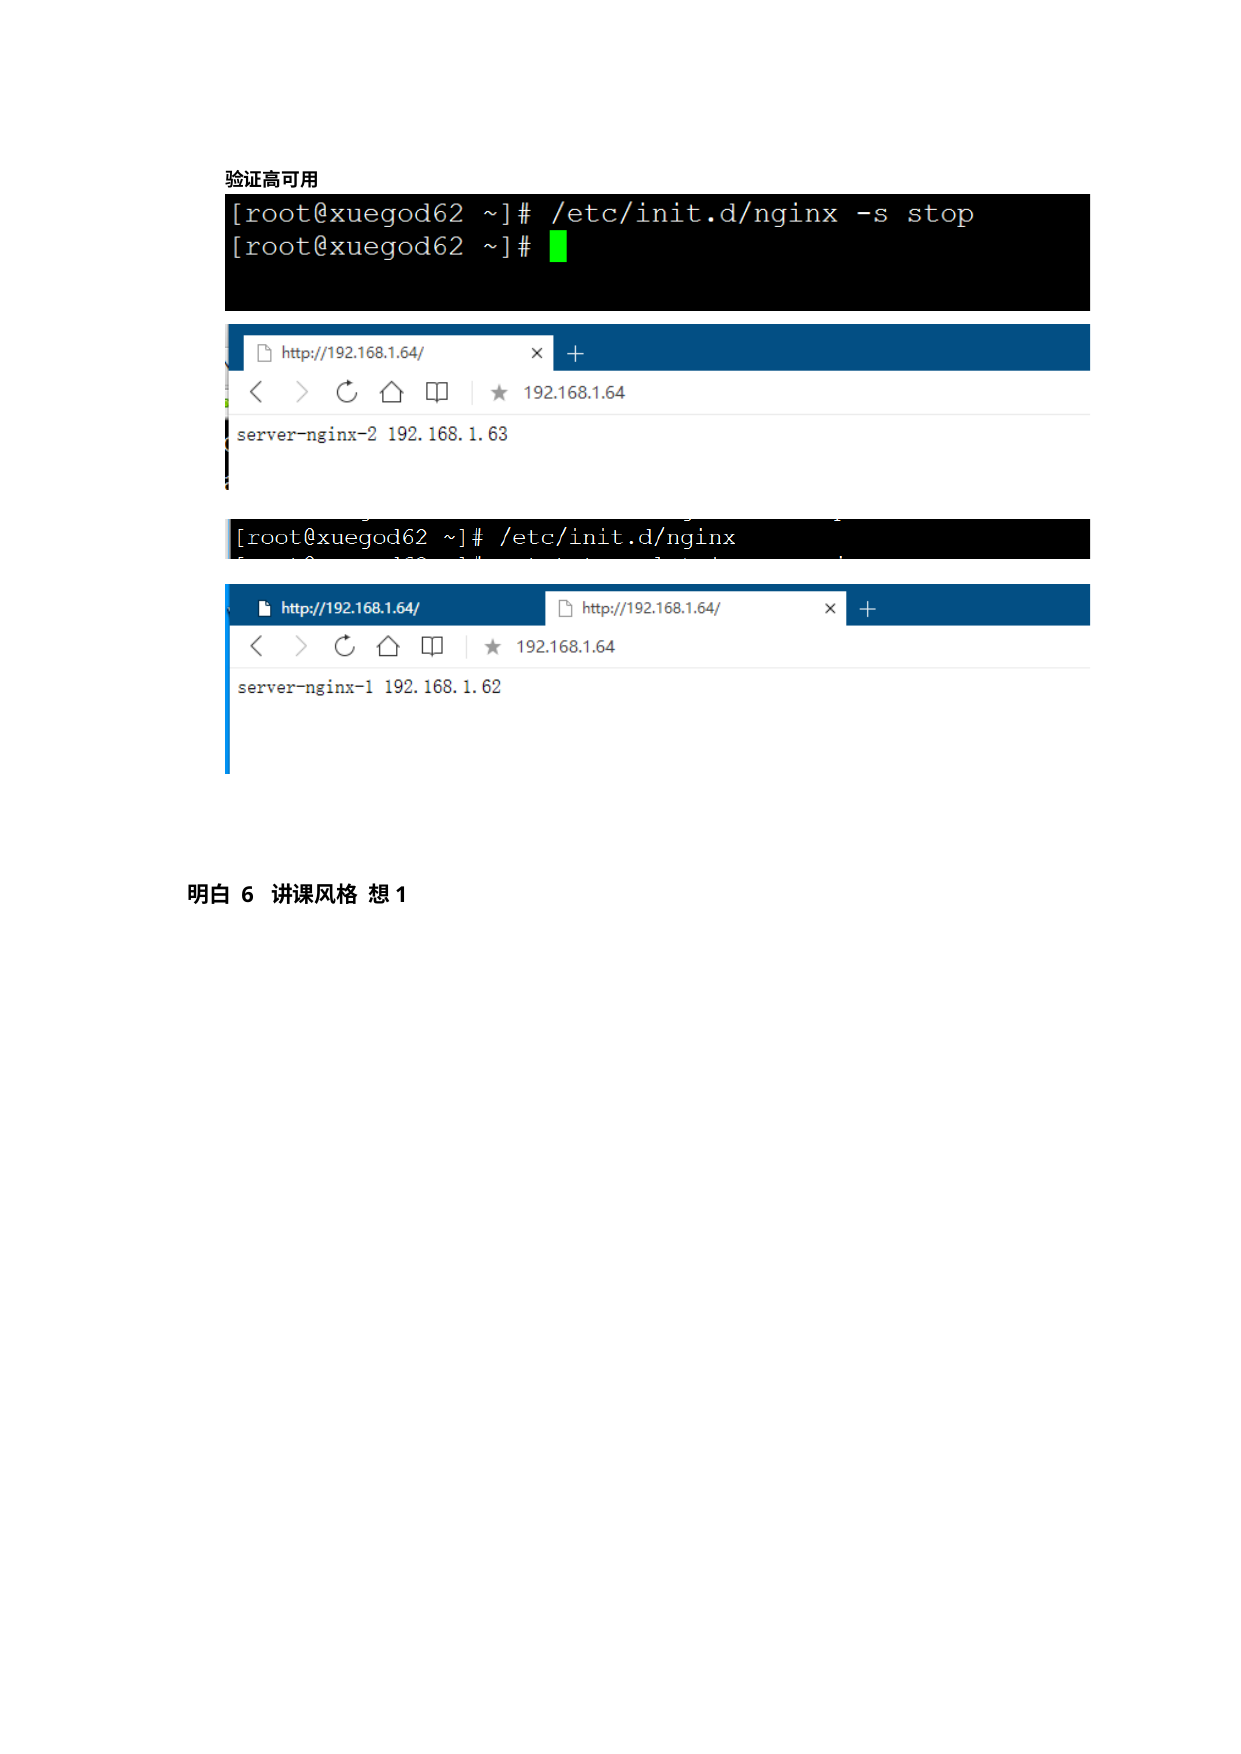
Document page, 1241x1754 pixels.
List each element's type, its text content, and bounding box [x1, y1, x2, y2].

text 明白 6 讲课风格 想 1 [187, 877, 1053, 909]
picture [225, 519, 1091, 559]
picture [225, 584, 1091, 774]
picture [225, 194, 1091, 311]
text 验证高可用 [187, 162, 1053, 194]
picture [225, 324, 1091, 490]
